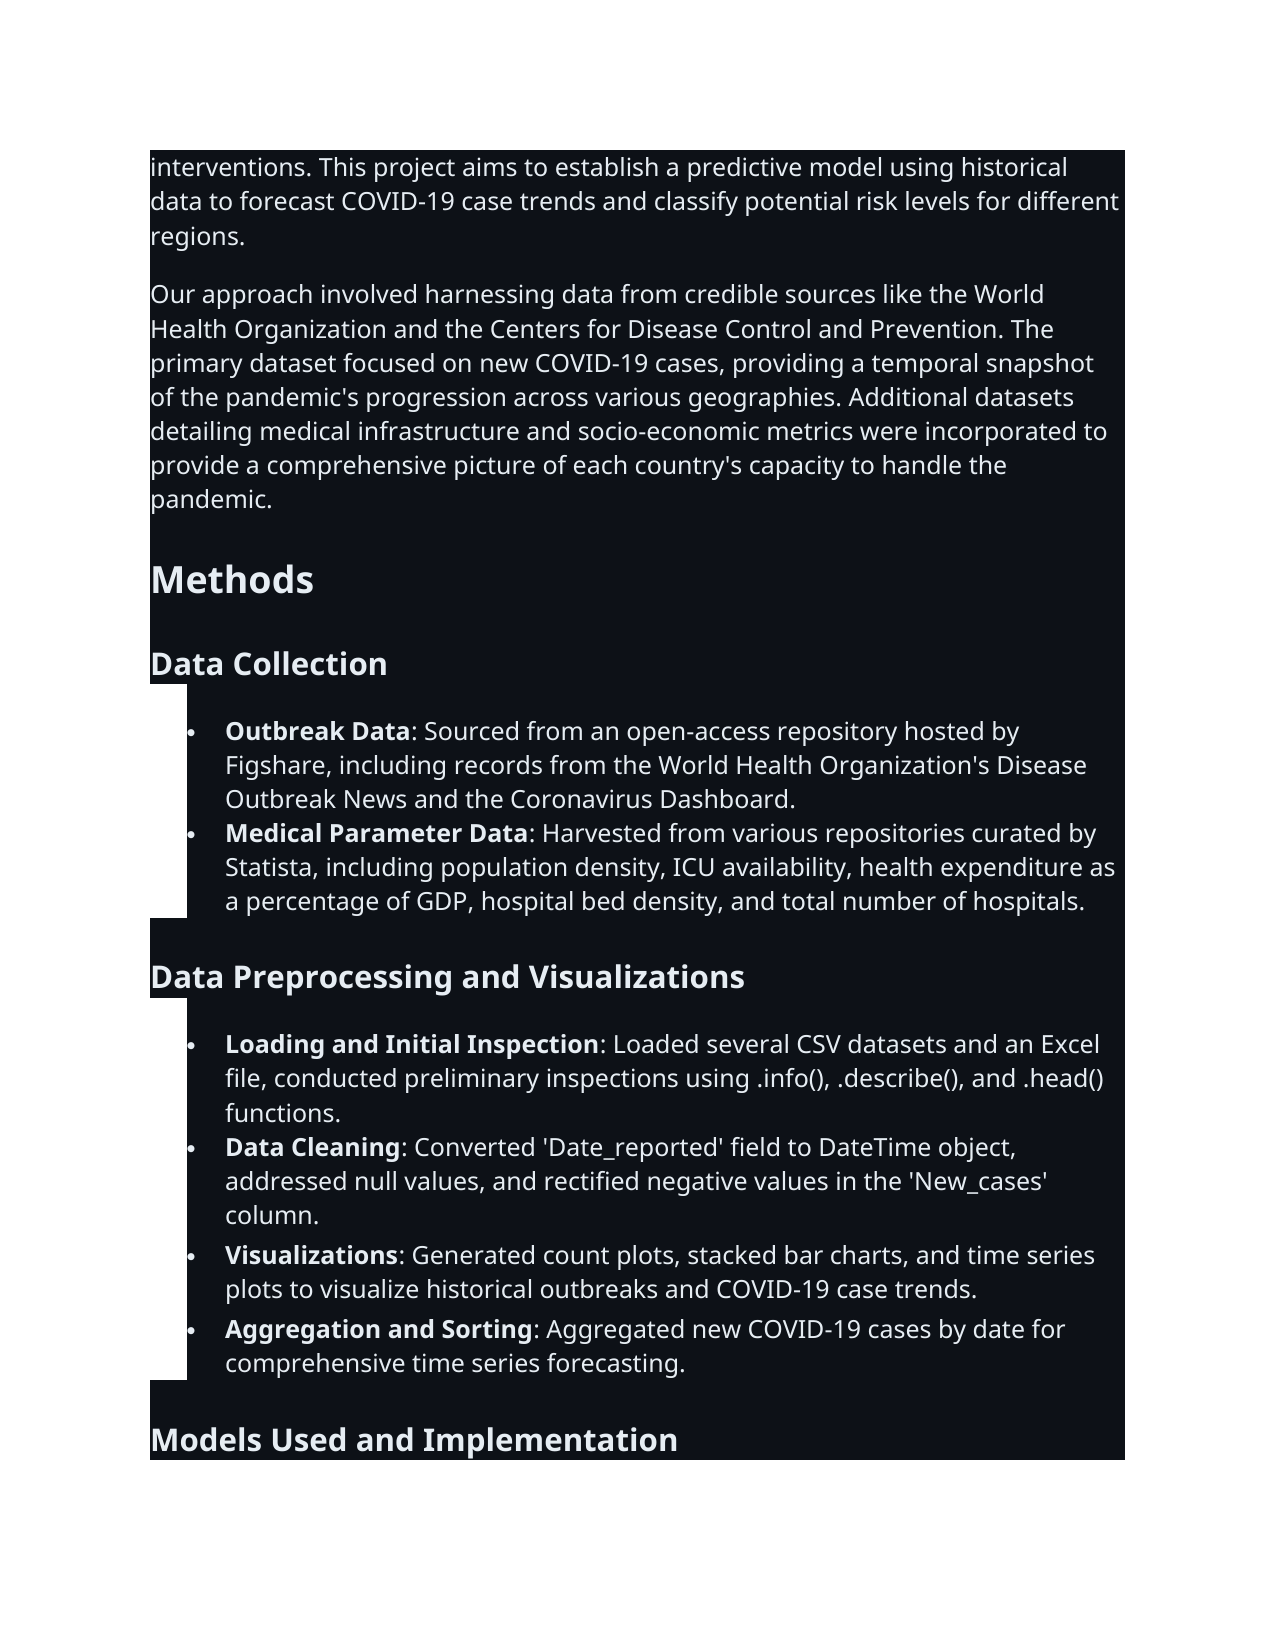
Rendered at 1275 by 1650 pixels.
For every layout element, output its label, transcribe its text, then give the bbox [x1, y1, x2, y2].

list Data Cleaning: Converted 'Date_reported' field to DateTime object, addressed null values, and rectified negative values in the 'New_cases' column. [187, 1129, 1125, 1231]
text Models Used and Implementation [150, 1418, 1125, 1460]
list Aggregation and Sorting: Aggregated new COVID-19 cases by date for comprehensive time series forecasting. [187, 1312, 1125, 1380]
text Our approach involved harnessing data from credible sources like the World Health Organization and the Centers for Disease Control and Prevention. The primary dataset focused on new COVID-19 cases, providing a temporal snapshot of the pandemic's progression across various geographies. Additional datasets detailing medical infrastructure and socio-economic metrics were incorporated to provide a comprehensive picture of each country's capacity to handle the pandemic. [150, 277, 1125, 516]
list Medical Parameter Data: Harvested from various repositories curated by Statista, including population density, ICU availability, health expenditure as a percentage of GDP, hospital bed density, and total number of hospitals. [187, 816, 1125, 918]
text Data Collection [150, 642, 1125, 684]
list Visualizations: Generated count plots, stacked bar charts, and time series plots to visualize historical outbreaks and COVID-19 case trends. [187, 1238, 1125, 1306]
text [150, 150, 1125, 252]
list Loading and Initial Inspection: Loaded several CSV datasets and an Excel file, conducted preliminary inspections using .info(), .describe(), and .head() functions. [187, 1027, 1125, 1129]
text Methods [150, 553, 1125, 604]
text Data Preprocessing and Visualizations [150, 955, 1125, 998]
list Outbreak Data: Sourced from an open-access repository hosted by Figshare, including records from the World Health Organization's Disease Outbreak News and the Coronavirus Dashboard. [187, 713, 1125, 816]
